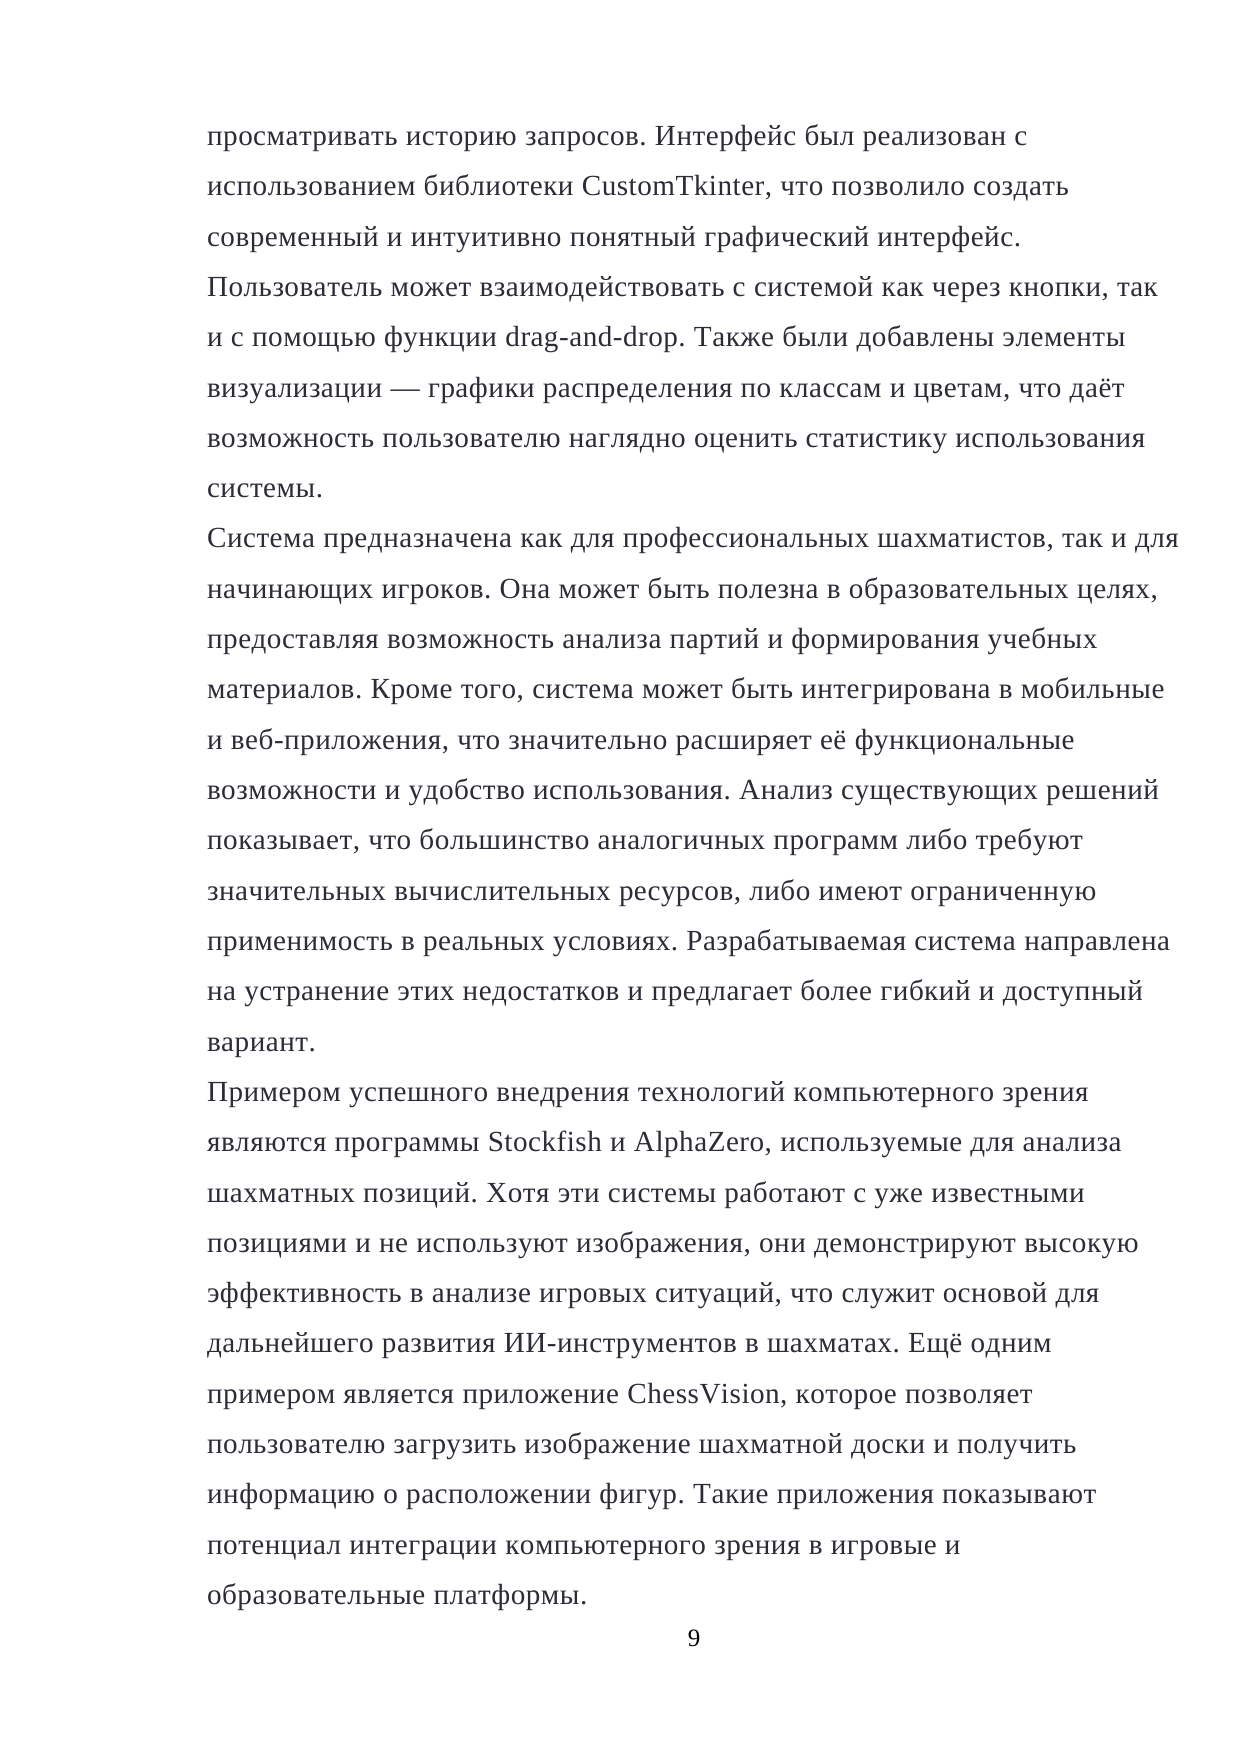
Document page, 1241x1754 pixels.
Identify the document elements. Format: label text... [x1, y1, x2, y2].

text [207, 118, 1181, 504]
text Система предназначена как для профессиональных шахматистов, так и для начинающих игроков. Она может быть полезна в образовательных целях, предоставляя возможность анализа партий и формирования учебных материалов. Кроме того, система может быть интегрирована в мобильные и веб-приложения, что значительно расширяет её функциональные возможности и удобство использования. Анализ существующих решений показывает, что большинство аналогичных программ либо требуют значительных вычислительных ресурсов, либо имеют ограниченную применимость в реальных условиях. Разрабатываемая система направлена на устранение этих недостатков и предлагает более гибкий и доступный вариант. [207, 521, 1181, 1057]
text Примером успешного внедрения технологий компьютерного зрения являются программы Stockfish и AlphaZero, используемые для анализа шахматных позиций. Хотя эти системы работают с уже известными позициями и не используют изображения, они демонстрируют высокую эффективность в анализе игровых ситуаций, что служит основой для дальнейшего развития ИИ-инструментов в шахматах. Ещё одним примером является приложение ChessVision, которое позволяет пользователю загрузить изображение шахматной доски и получить информацию о расположении фигур. Такие приложения показывают потенциал интеграции компьютерного зрения в игровые и образовательные платформы. [207, 1074, 1181, 1611]
